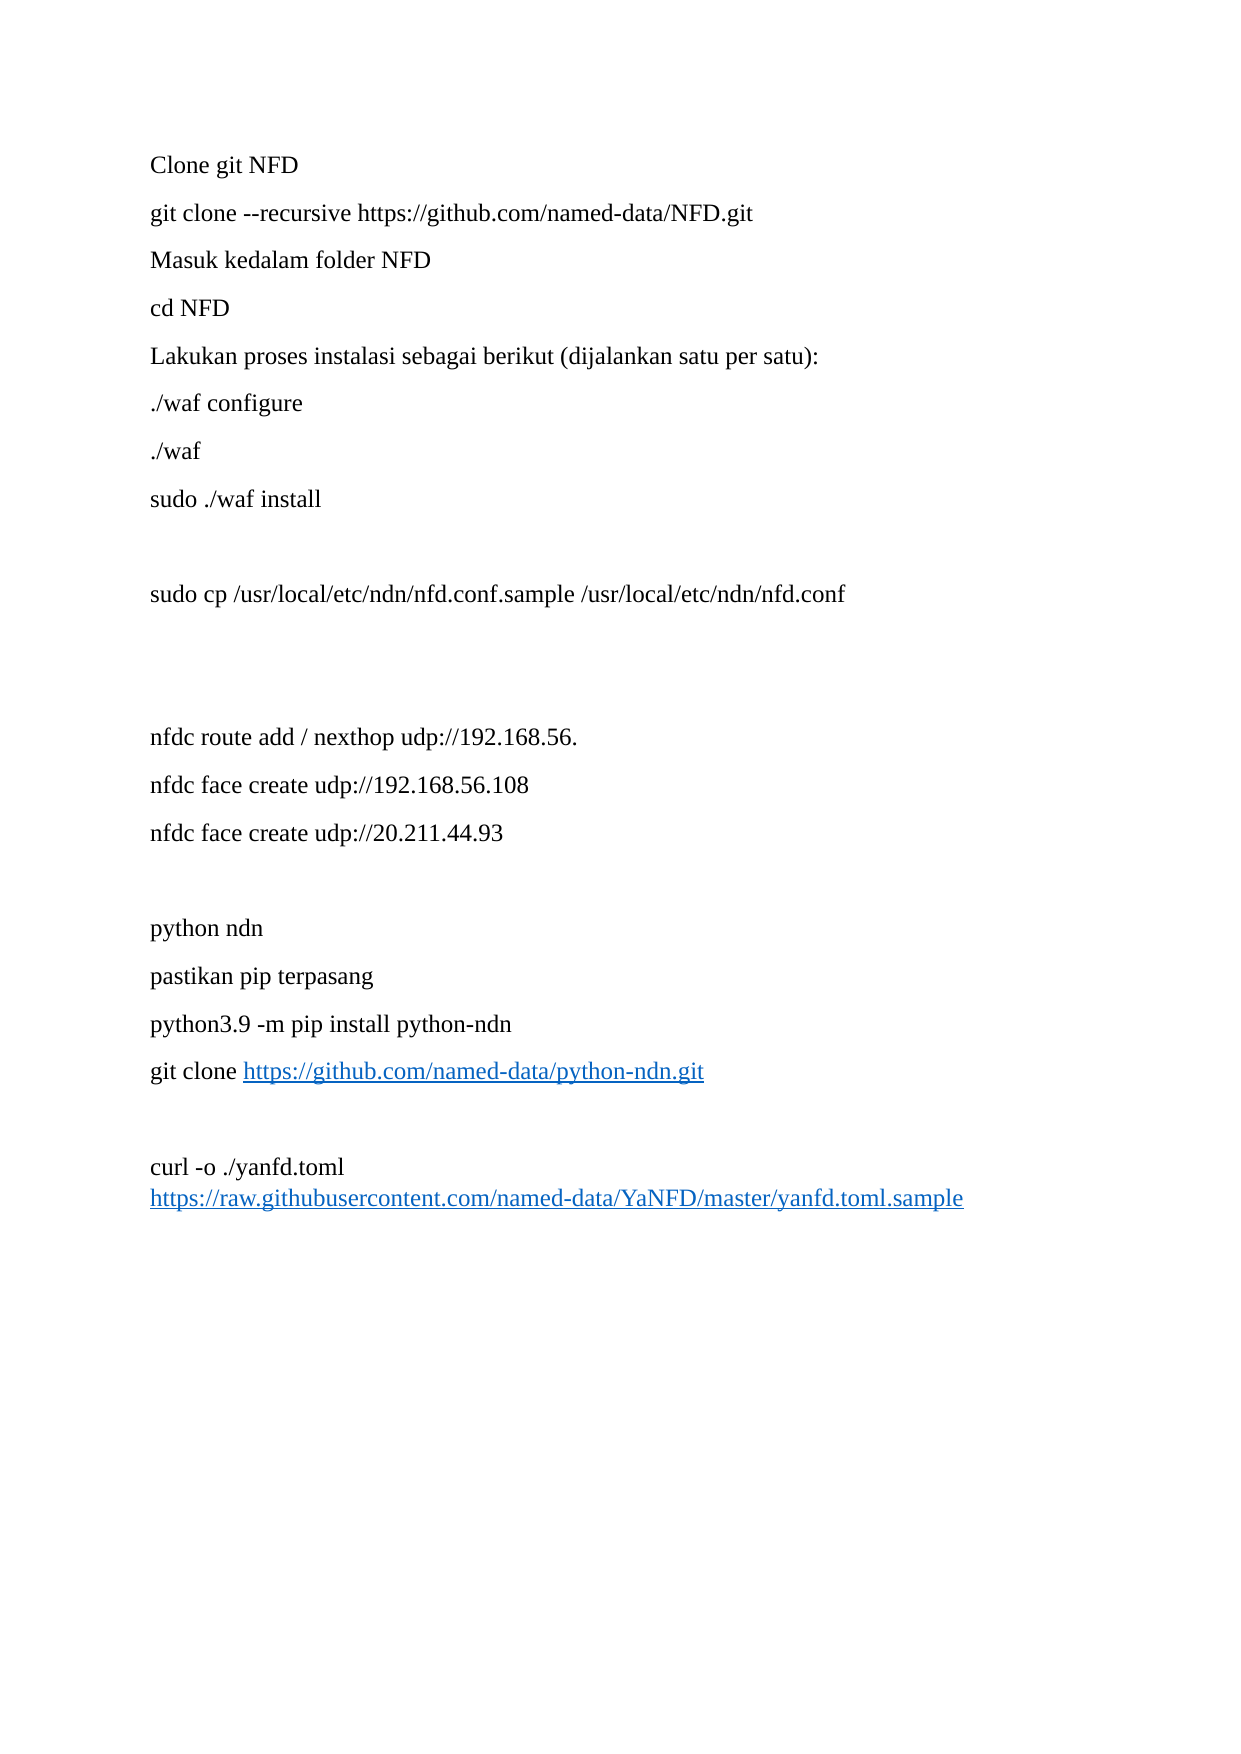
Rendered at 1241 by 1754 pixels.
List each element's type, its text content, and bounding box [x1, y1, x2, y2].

text nfdc face create udp://20.211.44.93 [150, 818, 1090, 847]
text nfdc route add / nexthop udp://192.168.56. [150, 722, 1090, 751]
text nfdc face create udp://192.168.56.108 [150, 770, 1090, 799]
text Clone git NFD [150, 150, 1090, 179]
text sudo cp /usr/local/etc/ndn/nfd.conf.sample /usr/local/etc/ndn/nfd.conf [150, 579, 1090, 608]
text curl -o ./yanfd.toml https://raw.githubusercontent.com/named-data/YaNFD/master/yanfd.toml.sample [150, 1152, 1090, 1212]
text pastikan pip terpasang [150, 961, 1090, 990]
text python ndn [150, 913, 1090, 942]
text Masuk kedalam folder NFD [150, 245, 1090, 274]
text python3.9 -m pip install python-ndn [150, 1009, 1090, 1037]
text cd NFD [150, 293, 1090, 322]
text ./waf configure [150, 388, 1090, 417]
text sudo ./waf install [150, 484, 1090, 513]
text ./waf [150, 436, 1090, 465]
text git clone --recursive https://github.com/named-data/NFD.git [150, 198, 1090, 226]
text Lakukan proses instalasi sebagai berikut (dijalankan satu per satu): [150, 341, 1090, 369]
text git clone https://github.com/named-data/python-ndn.git [150, 1056, 1090, 1085]
